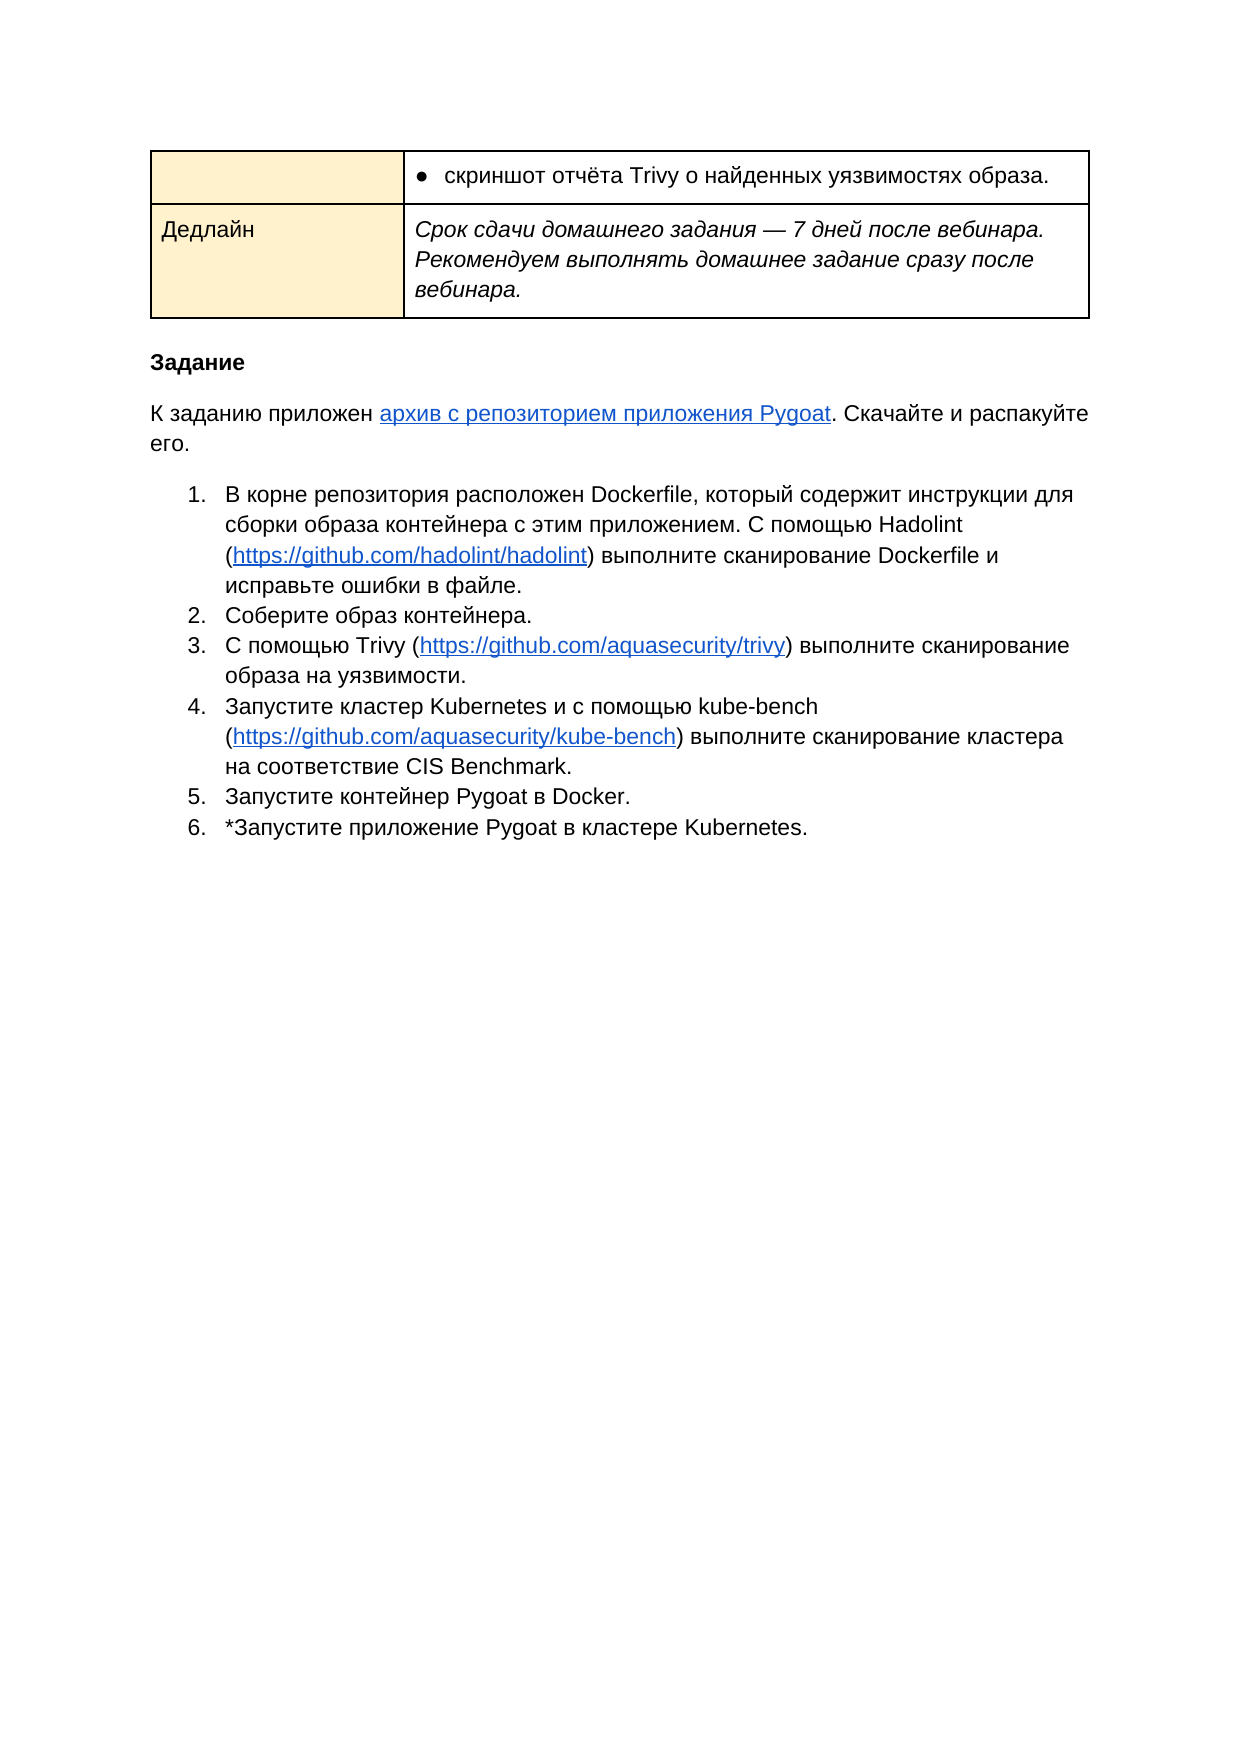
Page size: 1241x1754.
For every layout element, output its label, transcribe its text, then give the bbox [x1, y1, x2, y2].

list Запустите кластер Kubernetes и с помощью kube-bench (https://github.com/aquasecurity/kube-bench) выполните сканирование кластера на соответствие CIS Benchmark. [187, 693, 1090, 779]
list Соберите образ контейнера. [187, 602, 1090, 628]
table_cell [405, 152, 1088, 203]
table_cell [152, 152, 403, 203]
list В корне репозитория расположен Dockerfile, который содержит инструкции для сборки образа контейнера с этим приложением. С помощью Hadolint (https://github.com/hadolint/hadolint) выполните сканирование Dockerfile и исправьте ошибки в файле. [187, 481, 1090, 598]
list Запустите контейнер Pygoat в Docker. [187, 783, 1090, 810]
text Задание [150, 349, 1090, 375]
text К заданию приложен архив с репозиторием приложения Pygoat. Скачайте и распакуйте его. [150, 400, 1090, 457]
table_cell Дедлайн [152, 205, 403, 317]
table_cell Срок сдачи домашнего задания — 7 дней после вебинара. Рекомендуем выполнять домашнее задание сразу после вебинара. [405, 205, 1088, 317]
list *Запустите приложение Pygoat в кластере Kubernetes. [187, 813, 1090, 840]
list С помощью Trivy (https://github.com/aquasecurity/trivy) выполните сканирование образа на уязвимости. [187, 632, 1090, 689]
